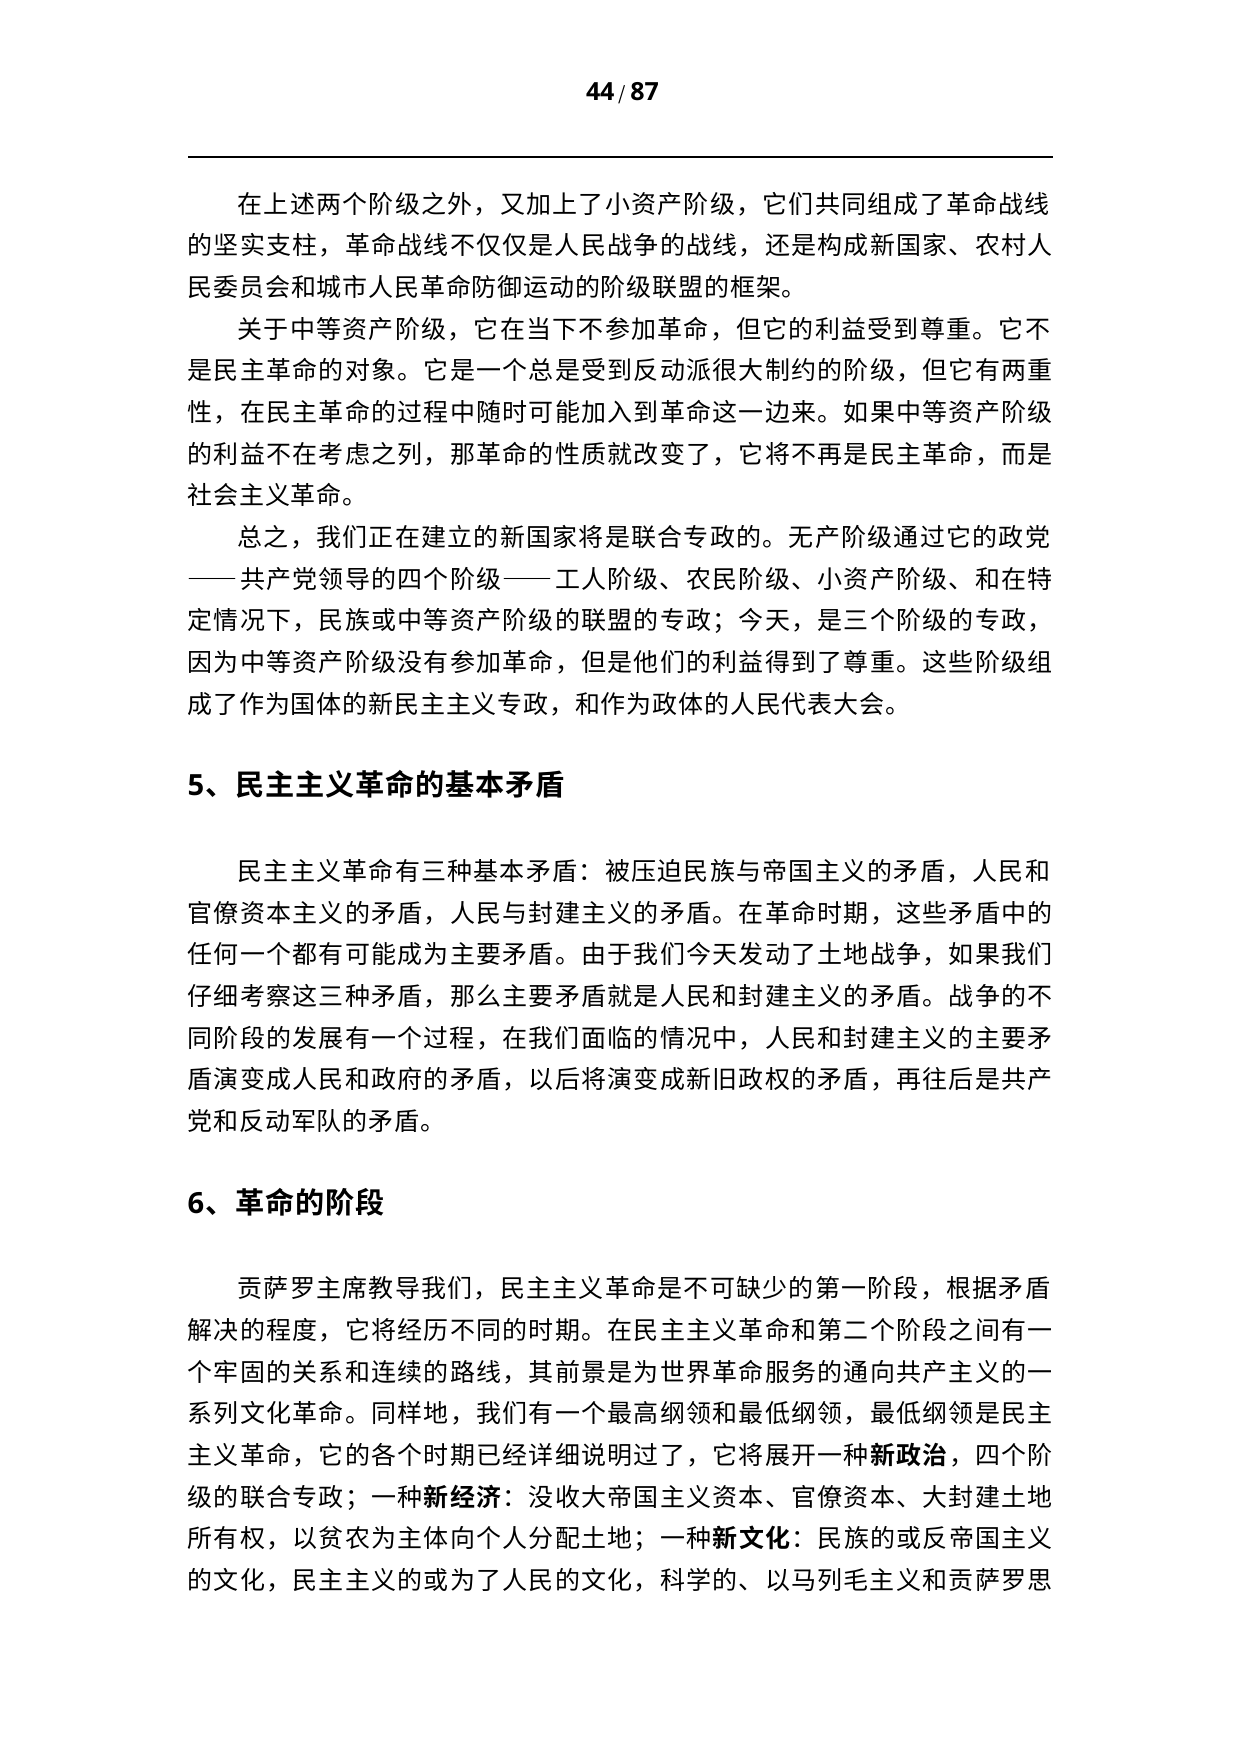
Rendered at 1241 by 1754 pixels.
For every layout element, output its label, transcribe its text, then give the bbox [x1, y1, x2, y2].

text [187, 1263, 1053, 1597]
text 总之，我们正在建立的新国家将是联合专政的。无产阶级通过它的政党——共产党领导的四个阶级——工人阶级、农民阶级、小资产阶级、和在特定情况下，民族或中等资产阶级的联盟的专政；今天，是三个阶级的专政，因为中等资产阶级没有参加革命，但是他们的利益得到了尊重。这些阶级组成了作为国体的新民主主义专政，和作为政体的人民代表大会。 [187, 512, 1053, 720]
text 在上述两个阶级之外，又加上了小资产阶级，它们共同组成了革命战线的坚实支柱，革命战线不仅仅是人民战争的战线，还是构成新国家、农村人民委员会和城市人民革命防御运动的阶级联盟的框架。 [187, 179, 1053, 304]
text 6、革命的阶段 [187, 1138, 1053, 1222]
text 民主主义革命有三种基本矛盾：被压迫民族与帝国主义的矛盾，人民和官僚资本主义的矛盾，人民与封建主义的矛盾。在革命时期，这些矛盾中的任何一个都有可能成为主要矛盾。由于我们今天发动了土地战争，如果我们仔细考察这三种矛盾，那么主要矛盾就是人民和封建主义的矛盾。战争的不同阶段的发展有一个过程，在我们面临的情况中，人民和封建主义的主要矛盾演变成人民和政府的矛盾，以后将演变成新旧政权的矛盾，再往后是共产党和反动军队的矛盾。 [187, 846, 1053, 1138]
text 关于中等资产阶级，它在当下不参加革命，但它的利益受到尊重。它不是民主革命的对象。它是一个总是受到反动派很大制约的阶级，但它有两重性，在民主革命的过程中随时可能加入到革命这一边来。如果中等资产阶级的利益不在考虑之列，那革命的性质就改变了，它将不再是民主革命，而是社会主义革命。 [187, 304, 1053, 512]
text 5、民主主义革命的基本矛盾 [187, 762, 1053, 804]
